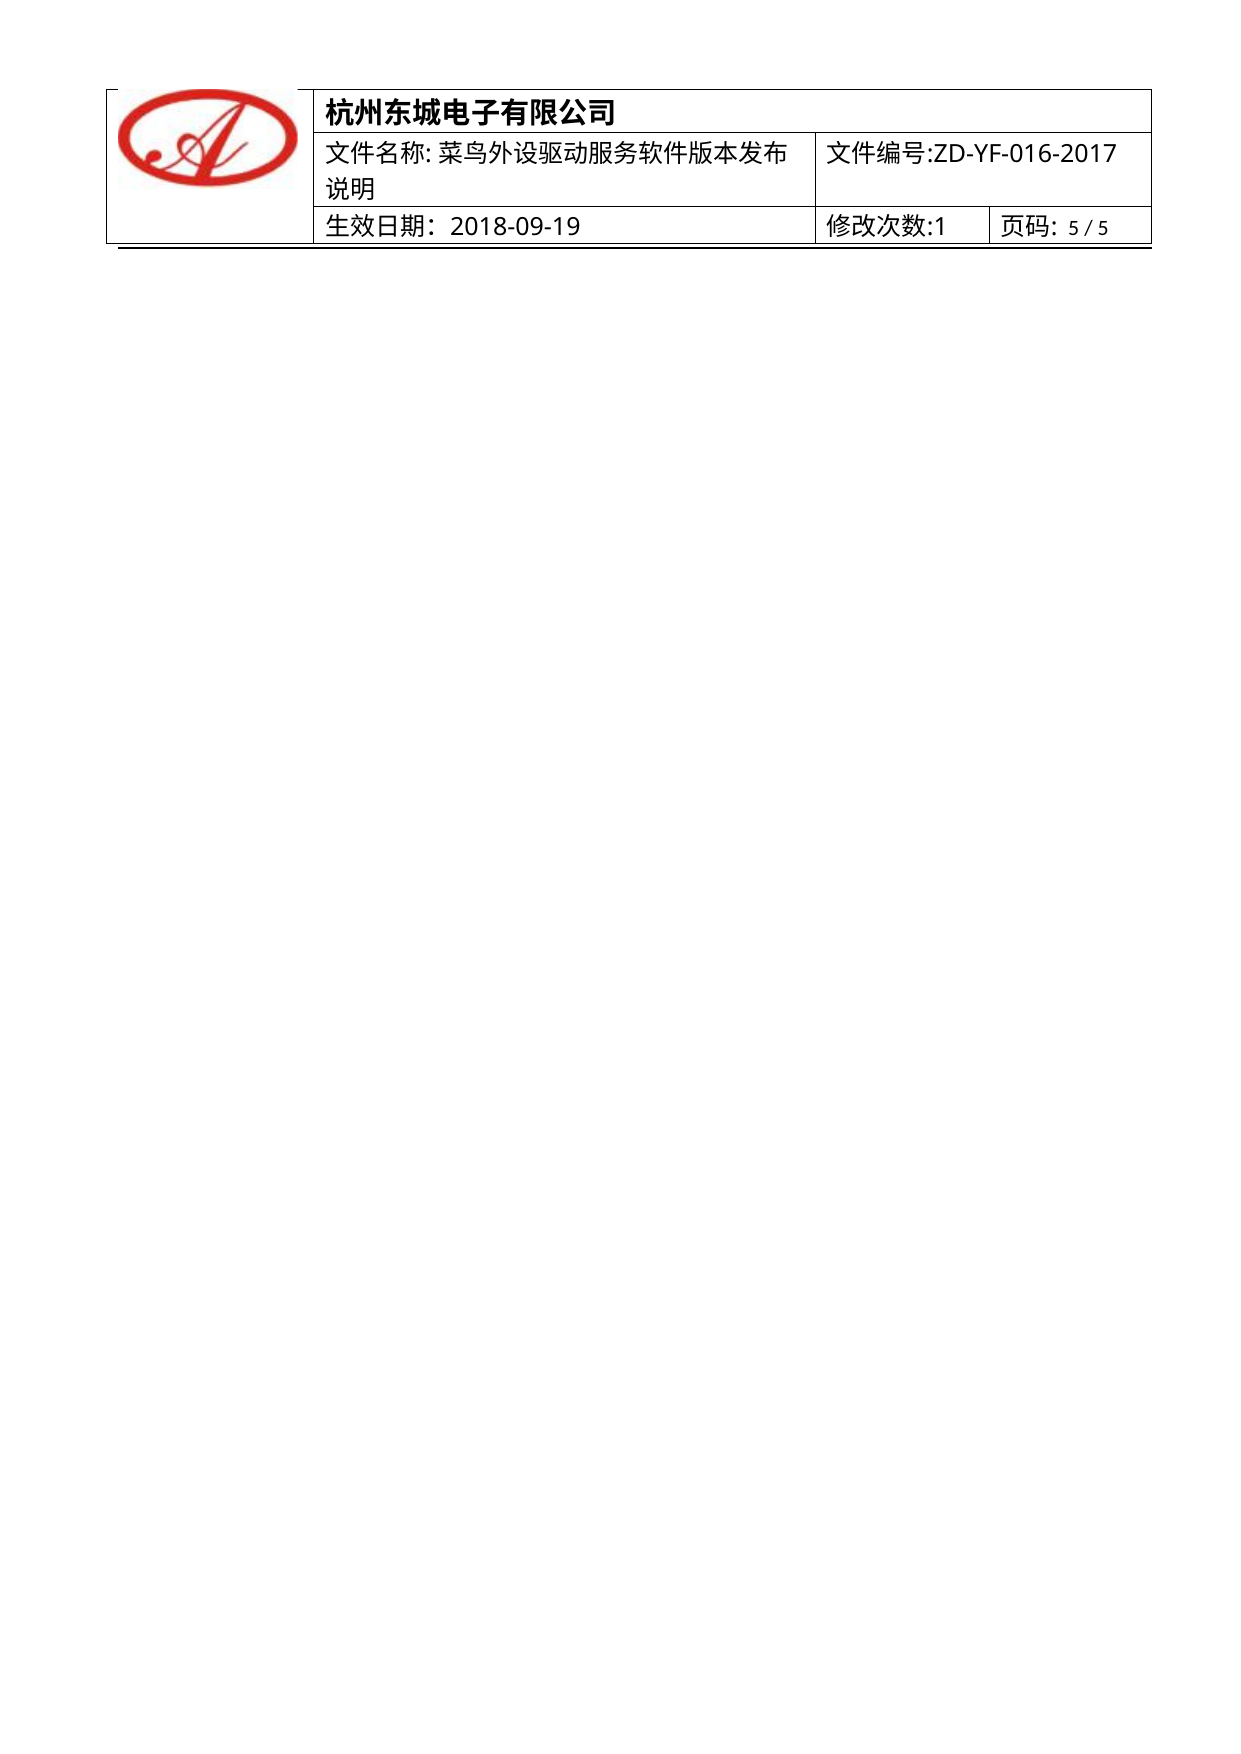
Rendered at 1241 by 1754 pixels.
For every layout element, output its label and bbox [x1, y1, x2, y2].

picture [118, 89, 298, 189]
